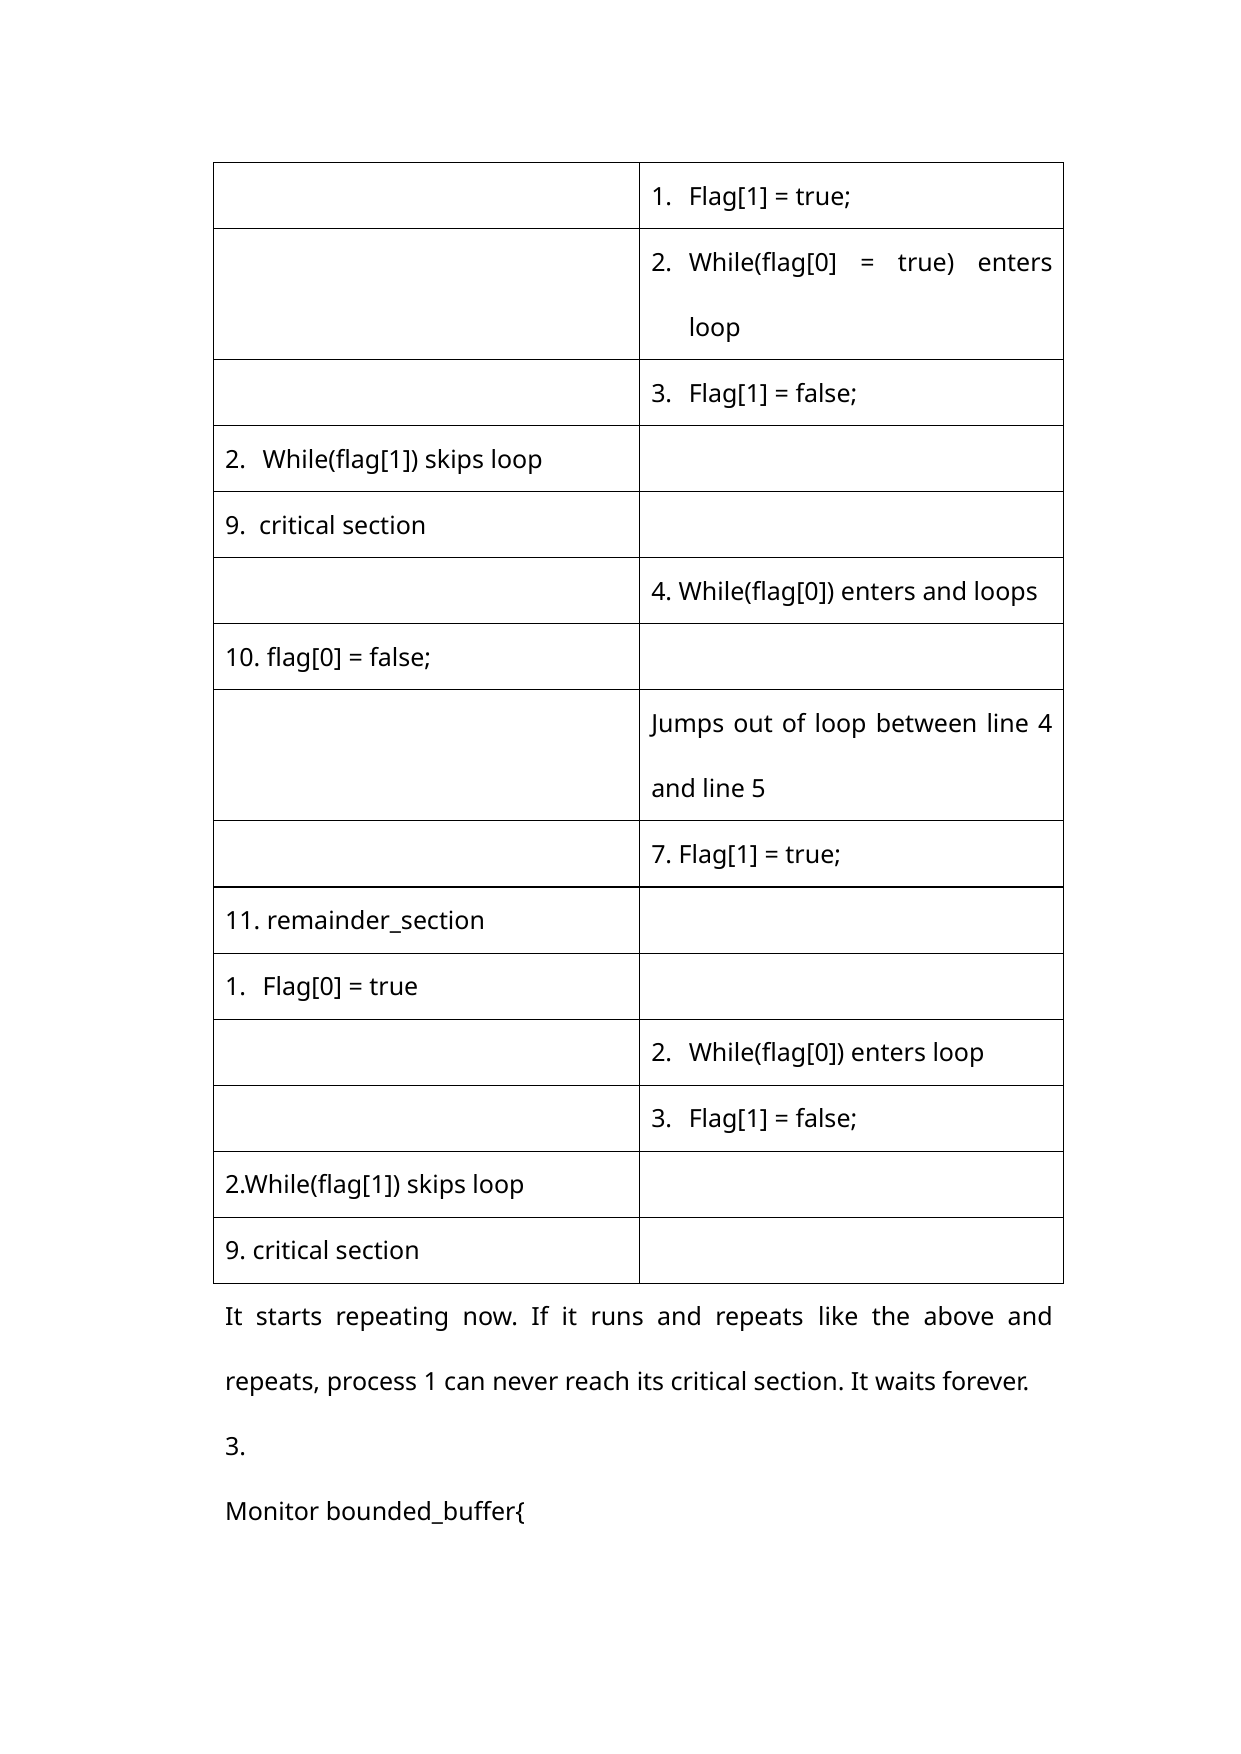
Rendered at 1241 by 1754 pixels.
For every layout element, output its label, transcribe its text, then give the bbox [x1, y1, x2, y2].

table_cell Flag[1] = true; [640, 163, 1063, 228]
table_cell Flag[0] = true [214, 954, 639, 1018]
table_cell 7. Flag[1] = true; [640, 821, 1063, 886]
table_cell [214, 821, 639, 886]
table_cell 9. critical section [214, 492, 639, 557]
list It starts repeating now. If it runs and repeats like the above and repeats, process 1 can never reach its critical section. It waits forever. [225, 1284, 1053, 1414]
table_cell Jumps out of loop between line 4 and line 5 [640, 690, 1063, 820]
table_cell While(flag[1]) skips loop [214, 426, 639, 491]
table_cell [640, 954, 1063, 1018]
table_cell 10. flag[0] = false; [214, 624, 639, 689]
table_cell 2.While(flag[1]) skips loop [214, 1152, 639, 1217]
table_cell 11. remainder_section [214, 888, 639, 952]
table_cell Flag[1] = false; [640, 360, 1063, 425]
table_cell [640, 492, 1063, 557]
table_cell 4. While(flag[0]) enters and loops [640, 558, 1063, 623]
table_cell [214, 1020, 639, 1084]
table_cell [214, 229, 639, 359]
table_cell While(flag[0] = true) enters loop [640, 229, 1063, 359]
table_cell [640, 426, 1063, 491]
table_cell [640, 1218, 1063, 1283]
table_cell [214, 1086, 639, 1151]
table_cell Flag[1] = false; [640, 1086, 1063, 1151]
list 3. [225, 1414, 1053, 1479]
table_cell 9. critical section [214, 1218, 639, 1283]
table_cell [640, 888, 1063, 952]
table_cell [214, 163, 639, 228]
table_cell [214, 690, 639, 820]
table_cell [640, 1152, 1063, 1217]
table_cell [640, 624, 1063, 689]
list Monitor bounded_buffer{ [225, 1479, 1053, 1544]
table_cell [214, 360, 639, 425]
table_cell While(flag[0]) enters loop [640, 1020, 1063, 1084]
table_cell [214, 558, 639, 623]
